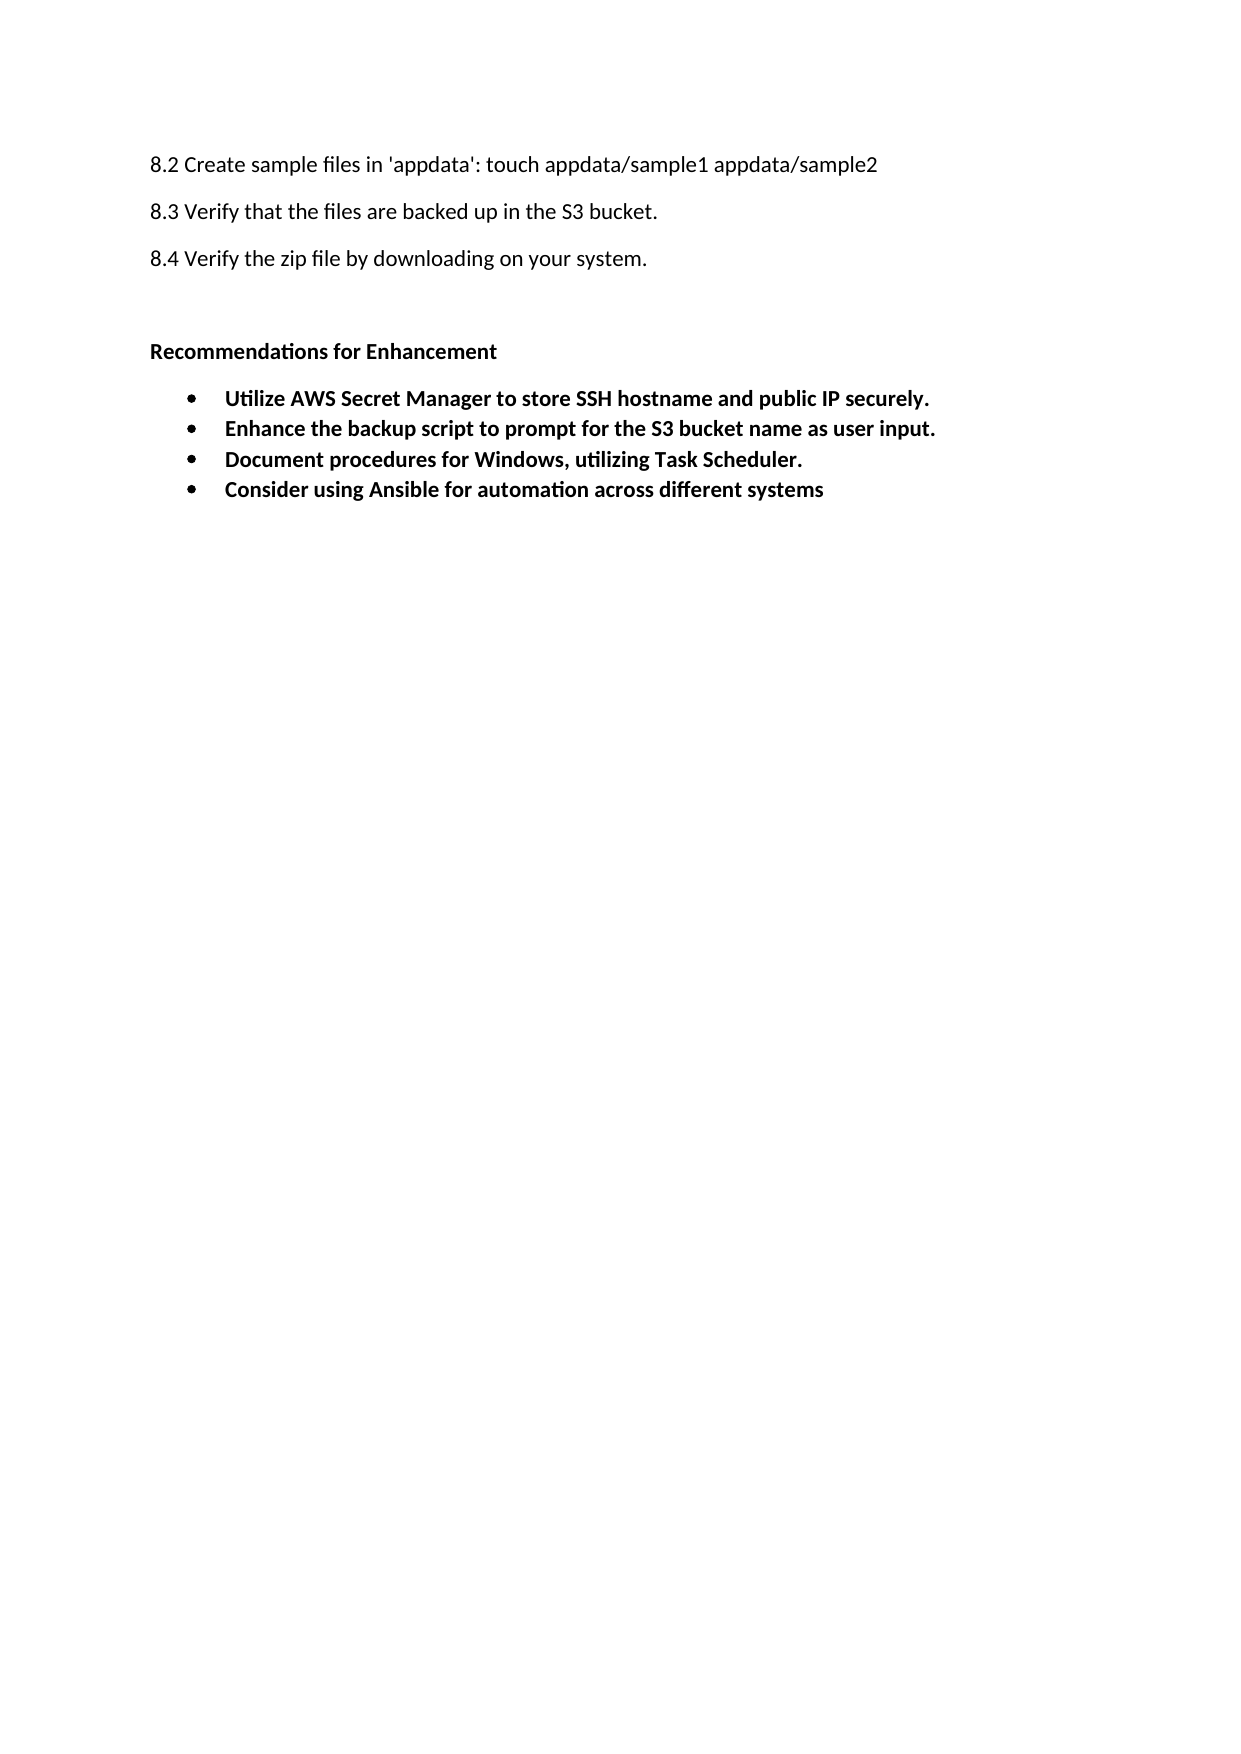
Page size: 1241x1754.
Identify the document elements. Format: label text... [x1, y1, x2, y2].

list Utilize AWS Secret Manager to store SSH hostname and public IP securely. [187, 384, 1090, 412]
list Consider using Ansible for automation across different systems [187, 475, 1090, 503]
text 8.2 Create sample files in 'appdata': touch appdata/sample1 appdata/sample2 [150, 150, 1090, 178]
text 8.3 Verify that the files are backed up in the S3 bucket. [150, 197, 1090, 225]
text Recommendations for Enhancement [150, 337, 1090, 366]
list Enhance the backup script to prompt for the S3 bucket name as user input. [187, 414, 1090, 443]
list Document procedures for Windows, utilizing Task Scheduler. [187, 445, 1090, 473]
text 8.4 Verify the zip file by downloading on your system. [150, 244, 1090, 272]
